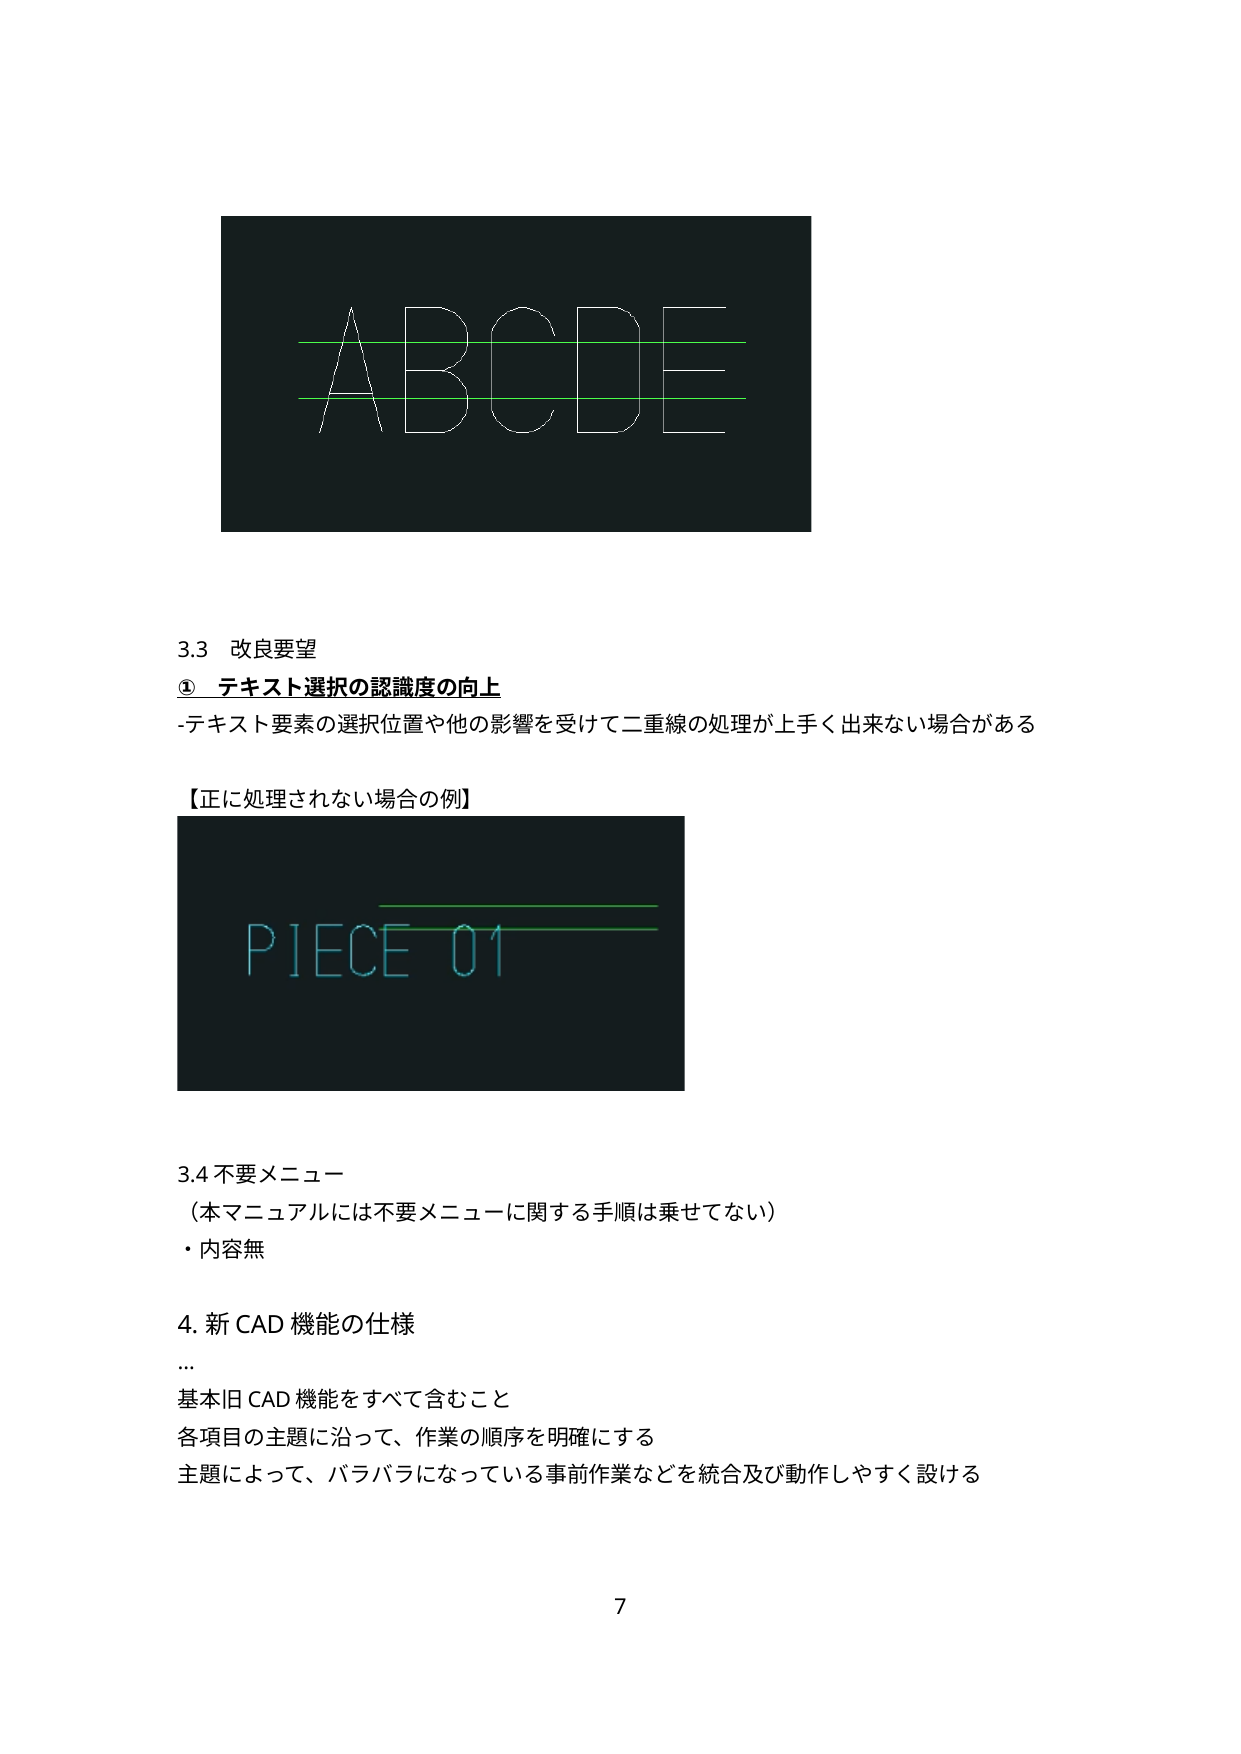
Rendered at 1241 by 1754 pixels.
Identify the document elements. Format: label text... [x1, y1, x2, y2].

list ‐テキスト要素の選択位置や他の影響を受けて二重線の処理が上手く出来ない場合がある [177, 704, 1063, 742]
picture [177, 816, 685, 1091]
list 【正に処理されない場合の例】 [177, 779, 1063, 817]
text ・内容無 [177, 1229, 1063, 1267]
text 主題によって、バラバラになっている事前作業などを統合及び動作しやすく設ける [177, 1454, 1063, 1492]
subtitle 3.4 不要メニュー [177, 1154, 1063, 1192]
text … [177, 1342, 1063, 1379]
text 各項目の主題に沿って、作業の順序を明確にする [177, 1417, 1063, 1454]
text （本マニュアルには不要メニューに関する手順は乗せてない） [177, 1192, 1063, 1229]
subtitle 4. 新CAD機能の仕様 [177, 1304, 1063, 1342]
text 基本旧CAD機能をすべて含むこと [177, 1379, 1063, 1417]
picture [221, 216, 812, 532]
subtitle 3.3 改良要望 [177, 629, 1063, 667]
list ① テキスト選択の認識度の向上 [177, 667, 1063, 704]
